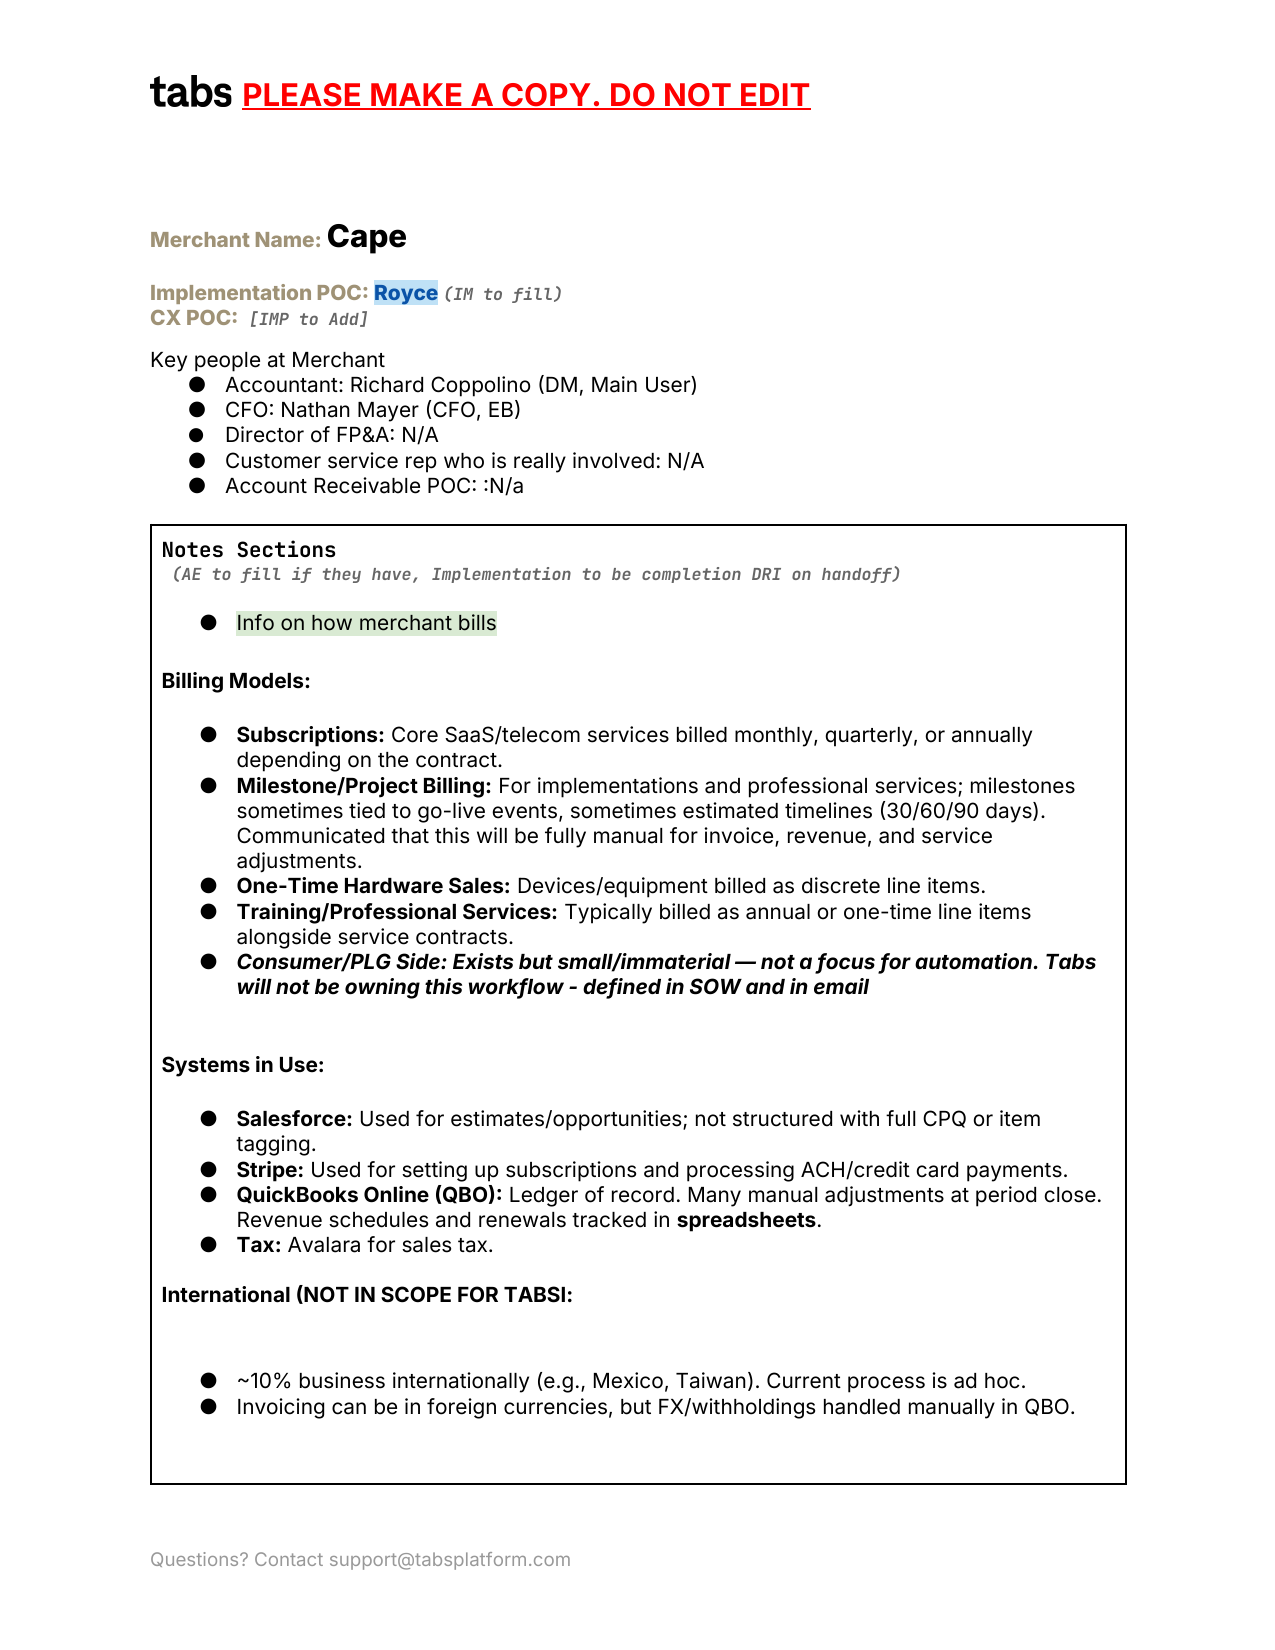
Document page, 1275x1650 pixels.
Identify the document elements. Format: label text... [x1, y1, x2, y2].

subtitle Customer service rep who is really involved: N/A [187, 448, 1125, 473]
subtitle Merchant Name: Cape Implementation POC: (IM to fill) CX POC: [IMP to Add] [150, 192, 1125, 330]
subtitle Key people at Merchant [150, 347, 1125, 372]
subtitle Accountant: Richard Coppolino (DM, Main User) [187, 372, 1125, 397]
subtitle Director of FP&A: N/A [187, 423, 1125, 448]
subtitle Account Receivable POC: :N/a [187, 473, 1125, 498]
subtitle CFO: Nathan Mayer (CFO, EB) [187, 397, 1125, 423]
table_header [152, 526, 1125, 1483]
picture [150, 75, 232, 107]
